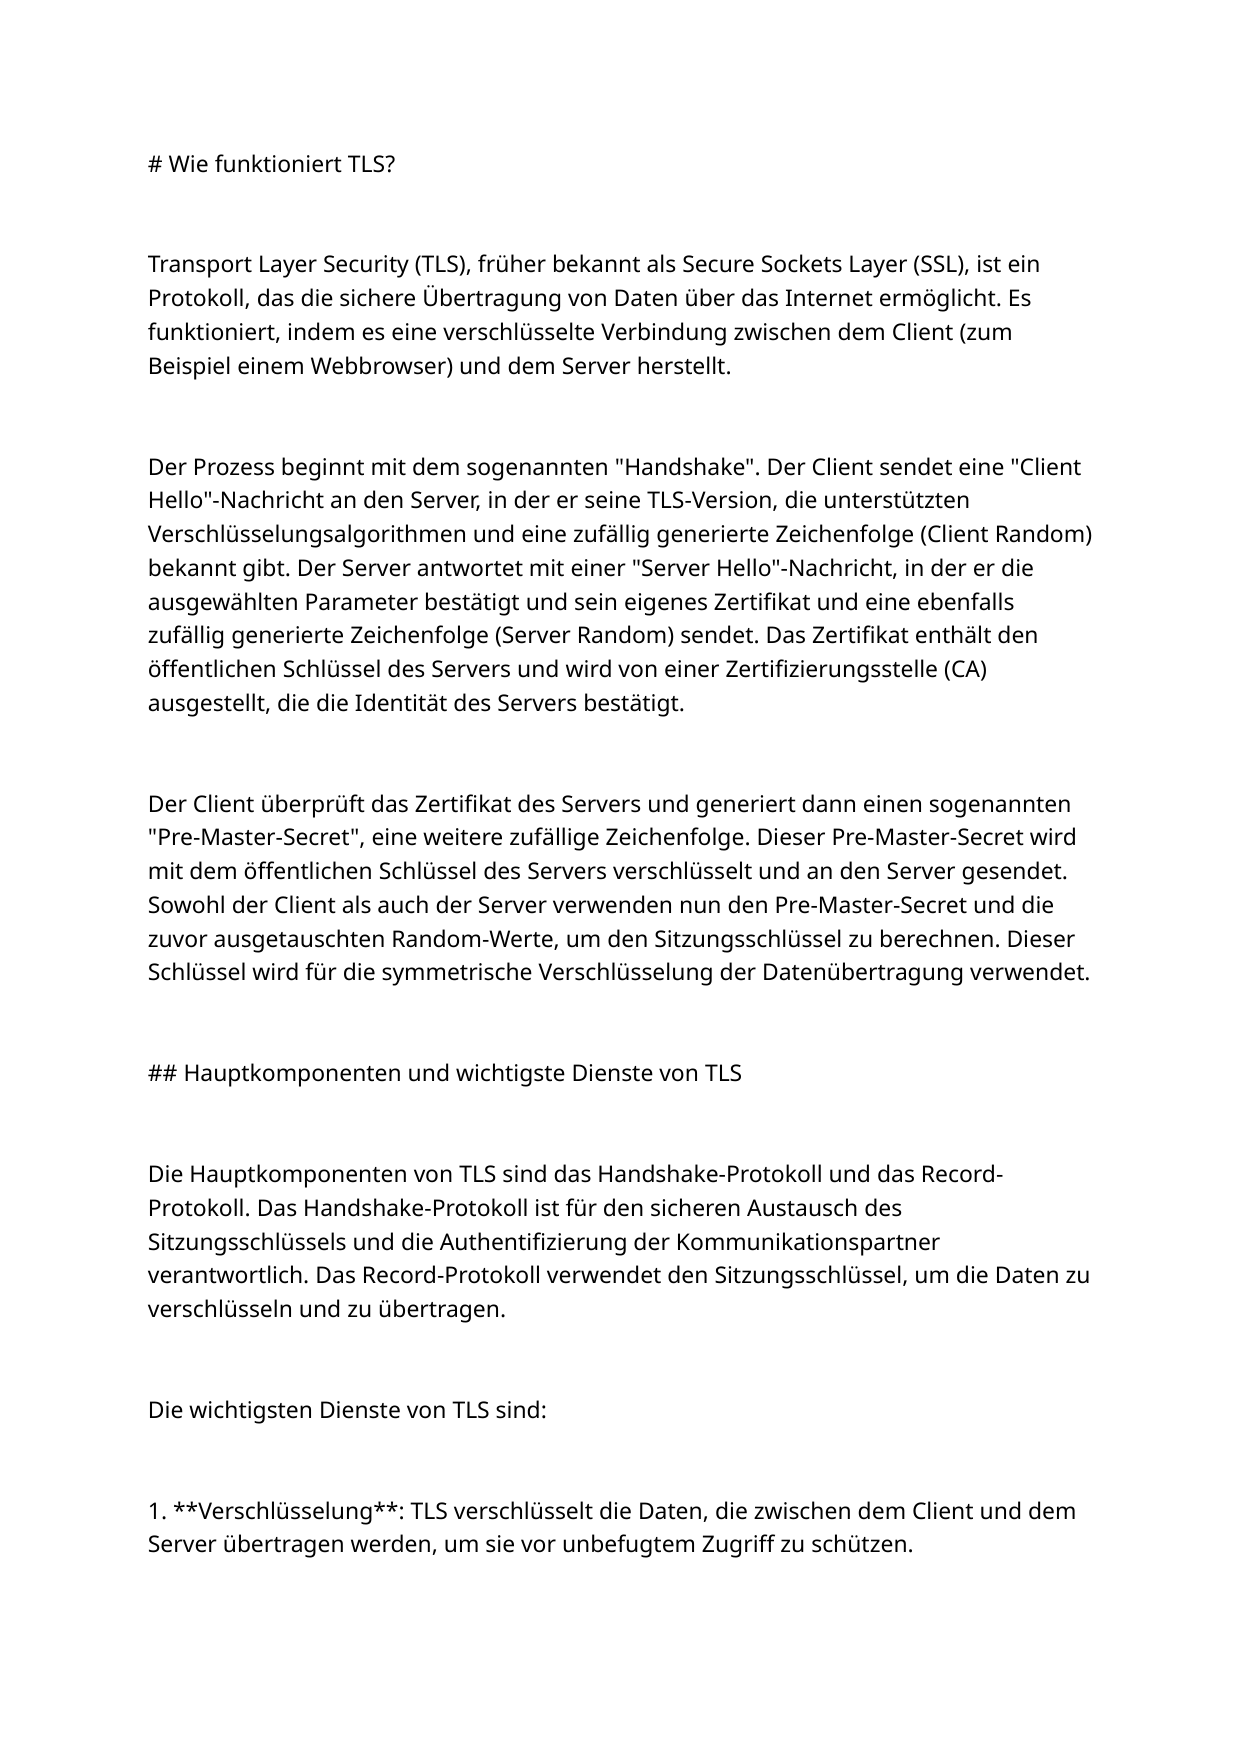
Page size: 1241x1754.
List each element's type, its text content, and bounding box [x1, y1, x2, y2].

text Die Hauptkomponenten von TLS sind das Handshake-Protokoll und das Record-Protokoll. Das Handshake-Protokoll ist für den sicheren Austausch des Sitzungsschlüssels und die Authentifizierung der Kommunikationspartner verantwortlich. Das Record-Protokoll verwendet den Sitzungsschlüssel, um die Daten zu verschlüsseln und zu übertragen. [148, 1158, 1093, 1324]
text Transport Layer Security (TLS), früher bekannt als Secure Sockets Layer (SSL), ist ein Protokoll, das die sichere Übertragung von Daten über das Internet ermöglicht. Es funktioniert, indem es eine verschlüsselte Verbindung zwischen dem Client (zum Beispiel einem Webbrowser) und dem Server herstellt. [148, 248, 1093, 381]
text 1. **Verschlüsselung**: TLS verschlüsselt die Daten, die zwischen dem Client und dem Server übertragen werden, um sie vor unbefugtem Zugriff zu schützen. [148, 1495, 1093, 1560]
text Der Client überprüft das Zertifikat des Servers und generiert dann einen sogenannten "Pre-Master-Secret", eine weitere zufällige Zeichenfolge. Dieser Pre-Master-Secret wird mit dem öffentlichen Schlüssel des Servers verschlüsselt und an den Server gesendet. Sowohl der Client als auch der Server verwenden nun den Pre-Master-Secret und die zuvor ausgetauschten Random-Werte, um den Sitzungsschlüssel zu berechnen. Dieser Schlüssel wird für die symmetrische Verschlüsselung der Datenübertragung verwendet. [148, 788, 1093, 988]
text # Wie funktioniert TLS? [148, 148, 1093, 179]
text Die wichtigsten Dienste von TLS sind: [148, 1394, 1093, 1425]
text Der Prozess beginnt mit dem sogenannten "Handshake". Der Client sendet eine "Client Hello"-Nachricht an den Server, in der er seine TLS-Version, die unterstützten Verschlüsselungsalgorithmen und eine zufällig generierte Zeichenfolge (Client Random) bekannt gibt. Der Server antwortet mit einer "Server Hello"-Nachricht, in der er die ausgewählten Parameter bestätigt und sein eigenes Zertifikat und eine ebenfalls zufällig generierte Zeichenfolge (Server Random) sendet. Das Zertifikat enthält den öffentlichen Schlüssel des Servers und wird von einer Zertifizierungsstelle (CA) ausgestellt, die die Identität des Servers bestätigt. [148, 451, 1093, 718]
text ## Hauptkomponenten und wichtigste Dienste von TLS [148, 1057, 1093, 1088]
